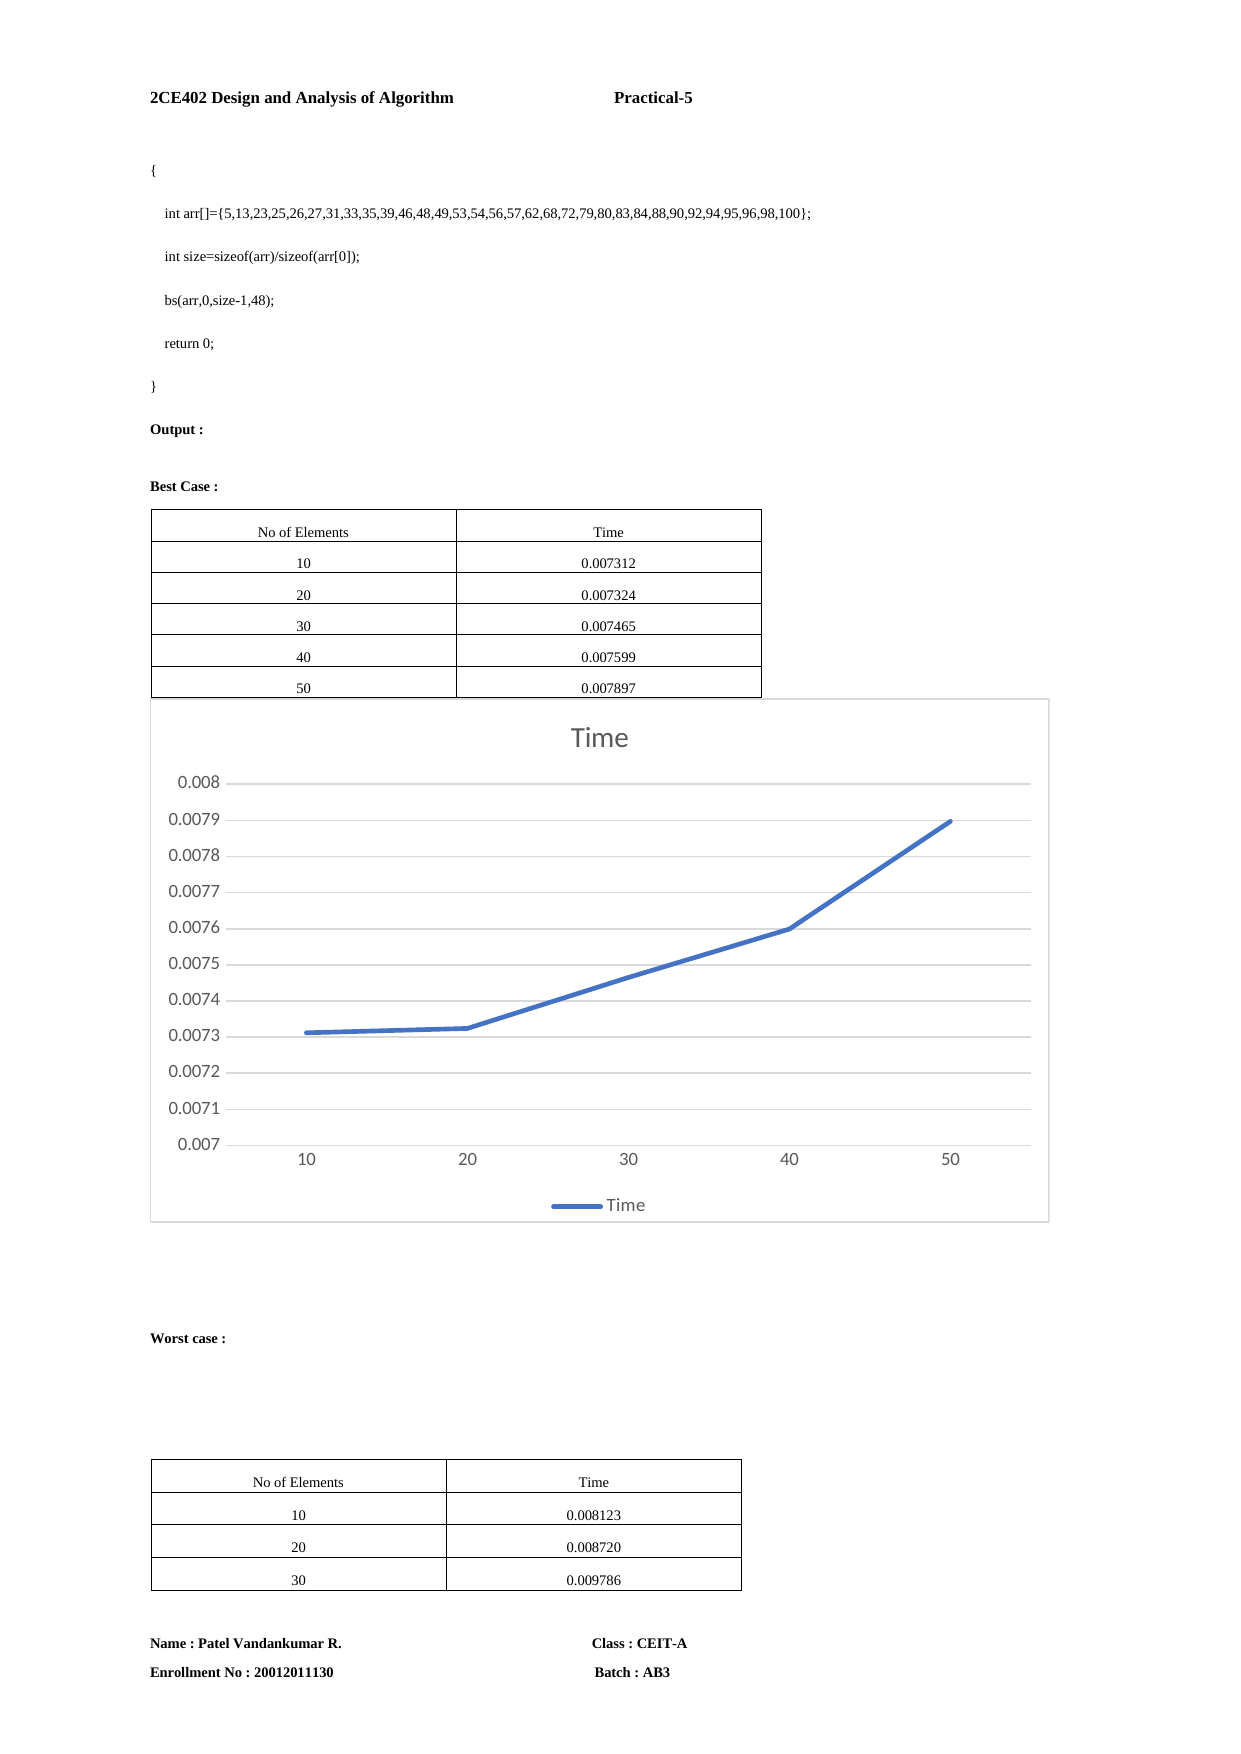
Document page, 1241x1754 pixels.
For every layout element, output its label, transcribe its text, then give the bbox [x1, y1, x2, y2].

text Output : [150, 409, 1087, 437]
table_cell 0.007465 [457, 604, 761, 634]
table_cell 0.007324 [457, 573, 761, 603]
table_header Time [447, 1460, 741, 1492]
table_cell 0.007599 [457, 635, 761, 666]
table_cell 30 [152, 1558, 446, 1589]
table_cell 10 [152, 1493, 446, 1524]
table_cell 10 [152, 542, 456, 572]
table_cell 0.007312 [457, 542, 761, 572]
table_header No of Elements [152, 510, 456, 541]
table_cell 0.008123 [447, 1493, 741, 1524]
table_cell 0.008720 [447, 1525, 741, 1557]
text return 0; [150, 322, 1087, 351]
table_cell 0.009786 [447, 1558, 741, 1589]
text int arr[]={5,13,23,25,26,27,31,33,35,39,46,48,49,53,54,56,57,62,68,72,79,80,83,84,88,90,92,94,95,96,98,100}; [150, 193, 1087, 222]
table_header Time [457, 510, 761, 541]
table_cell 40 [152, 635, 456, 666]
table_cell 50 [152, 667, 456, 697]
text } [150, 366, 1087, 394]
table_cell 30 [152, 604, 456, 634]
table_cell 20 [152, 573, 456, 603]
text Best Case : [150, 466, 1087, 495]
text bs(arr,0,size-1,48); [150, 279, 1087, 308]
text int size=sizeof(arr)/sizeof(arr[0]); [150, 236, 1087, 265]
text { [150, 150, 1087, 179]
table_cell 20 [152, 1525, 446, 1557]
table_header No of Elements [152, 1460, 446, 1492]
text Worst case : [150, 1317, 1090, 1346]
table_cell 0.007897 [457, 667, 761, 697]
